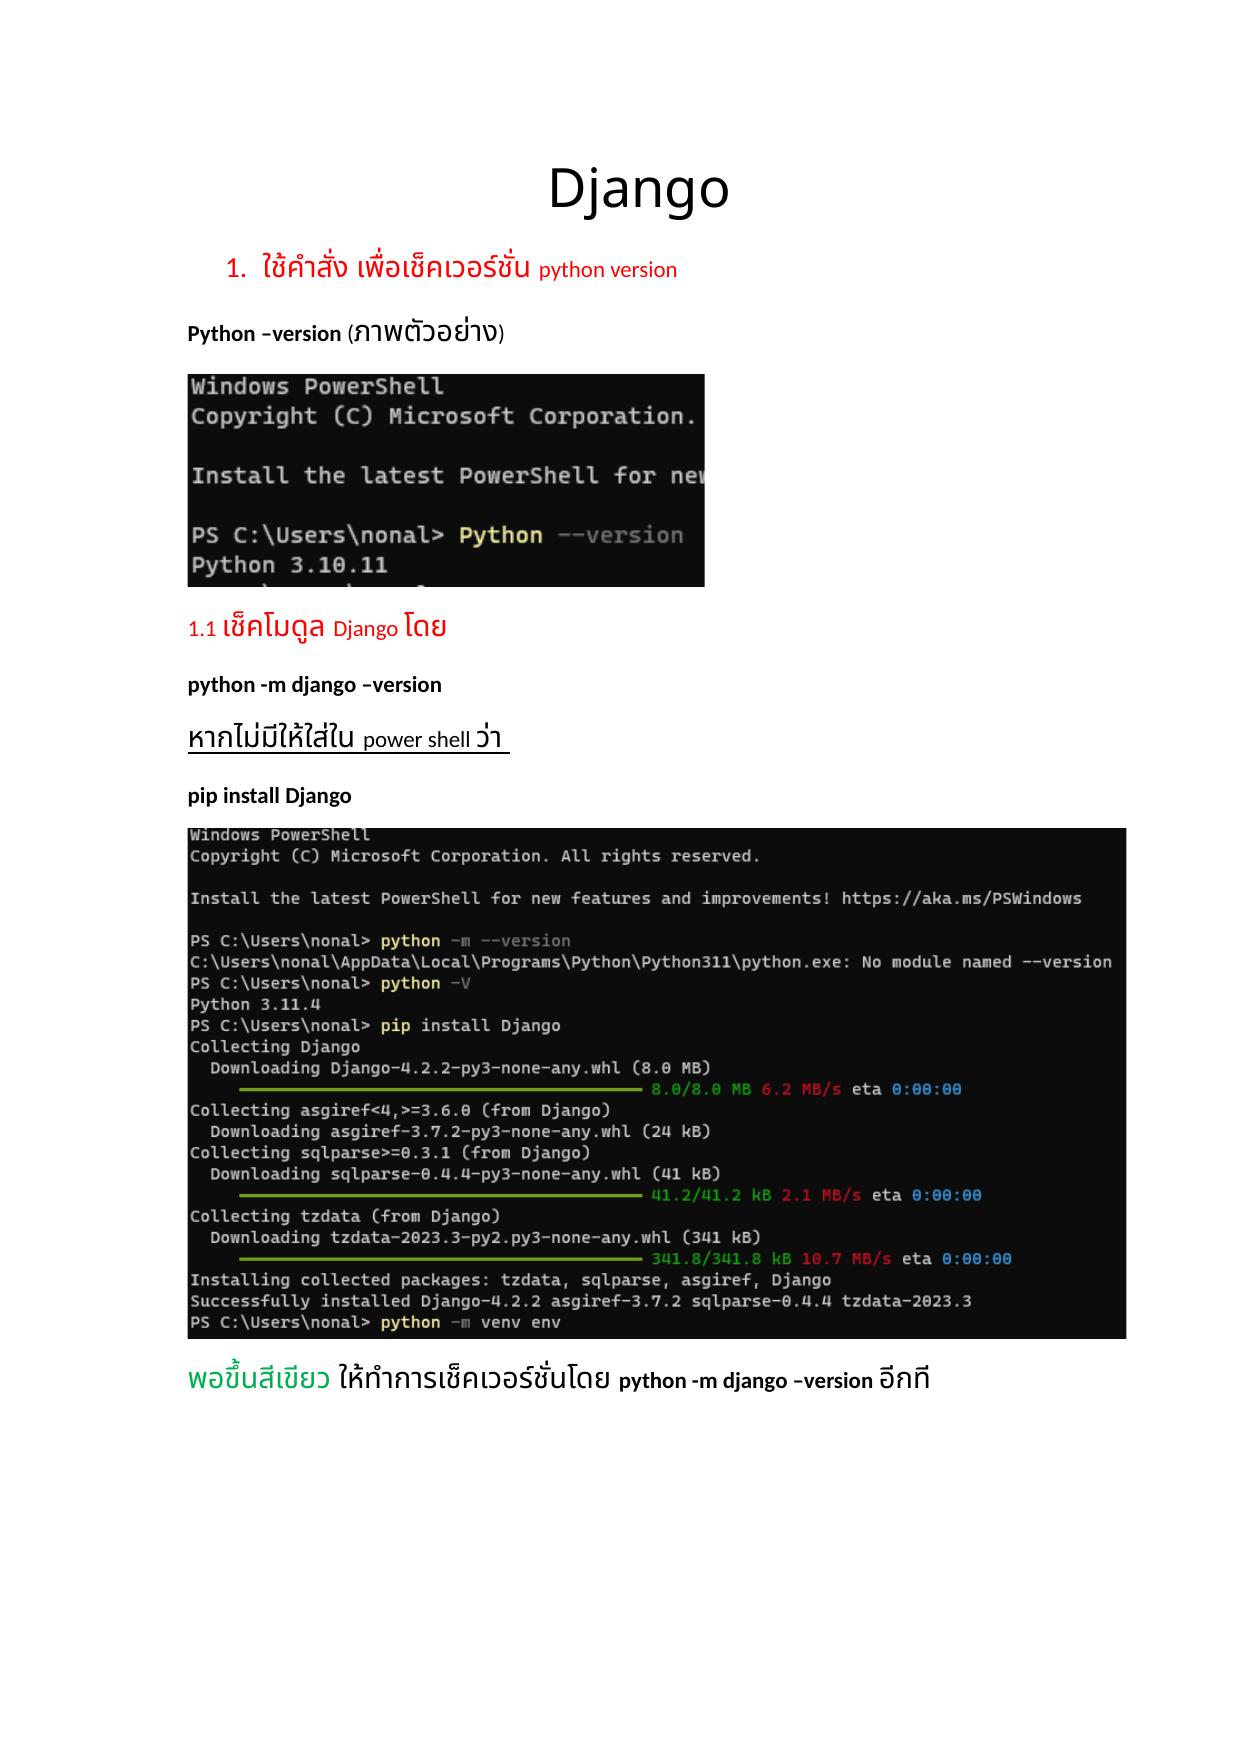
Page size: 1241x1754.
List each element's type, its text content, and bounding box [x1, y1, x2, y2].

text Python –version (ภาพตัวอย่าง) [187, 310, 1090, 354]
text 1.1 เช็คโมดูล Django โดย [150, 606, 1090, 650]
picture [187, 828, 1127, 1339]
text pip install Django [187, 781, 1090, 809]
picture [187, 374, 705, 587]
text Django [187, 150, 1090, 224]
text หากไม่มีให้ใส่ใน power shell ว่า [187, 717, 1090, 761]
text python -m django –version [187, 670, 1090, 698]
list ใช้คำสั่ง เพื่อเช็คเวอร์ชั่น python version [225, 246, 1090, 290]
text พอขึ้นสีเขียว ให้ทำการเช็คเวอร์ชั่นโดย python -m django –version อีกที [187, 1357, 1090, 1402]
